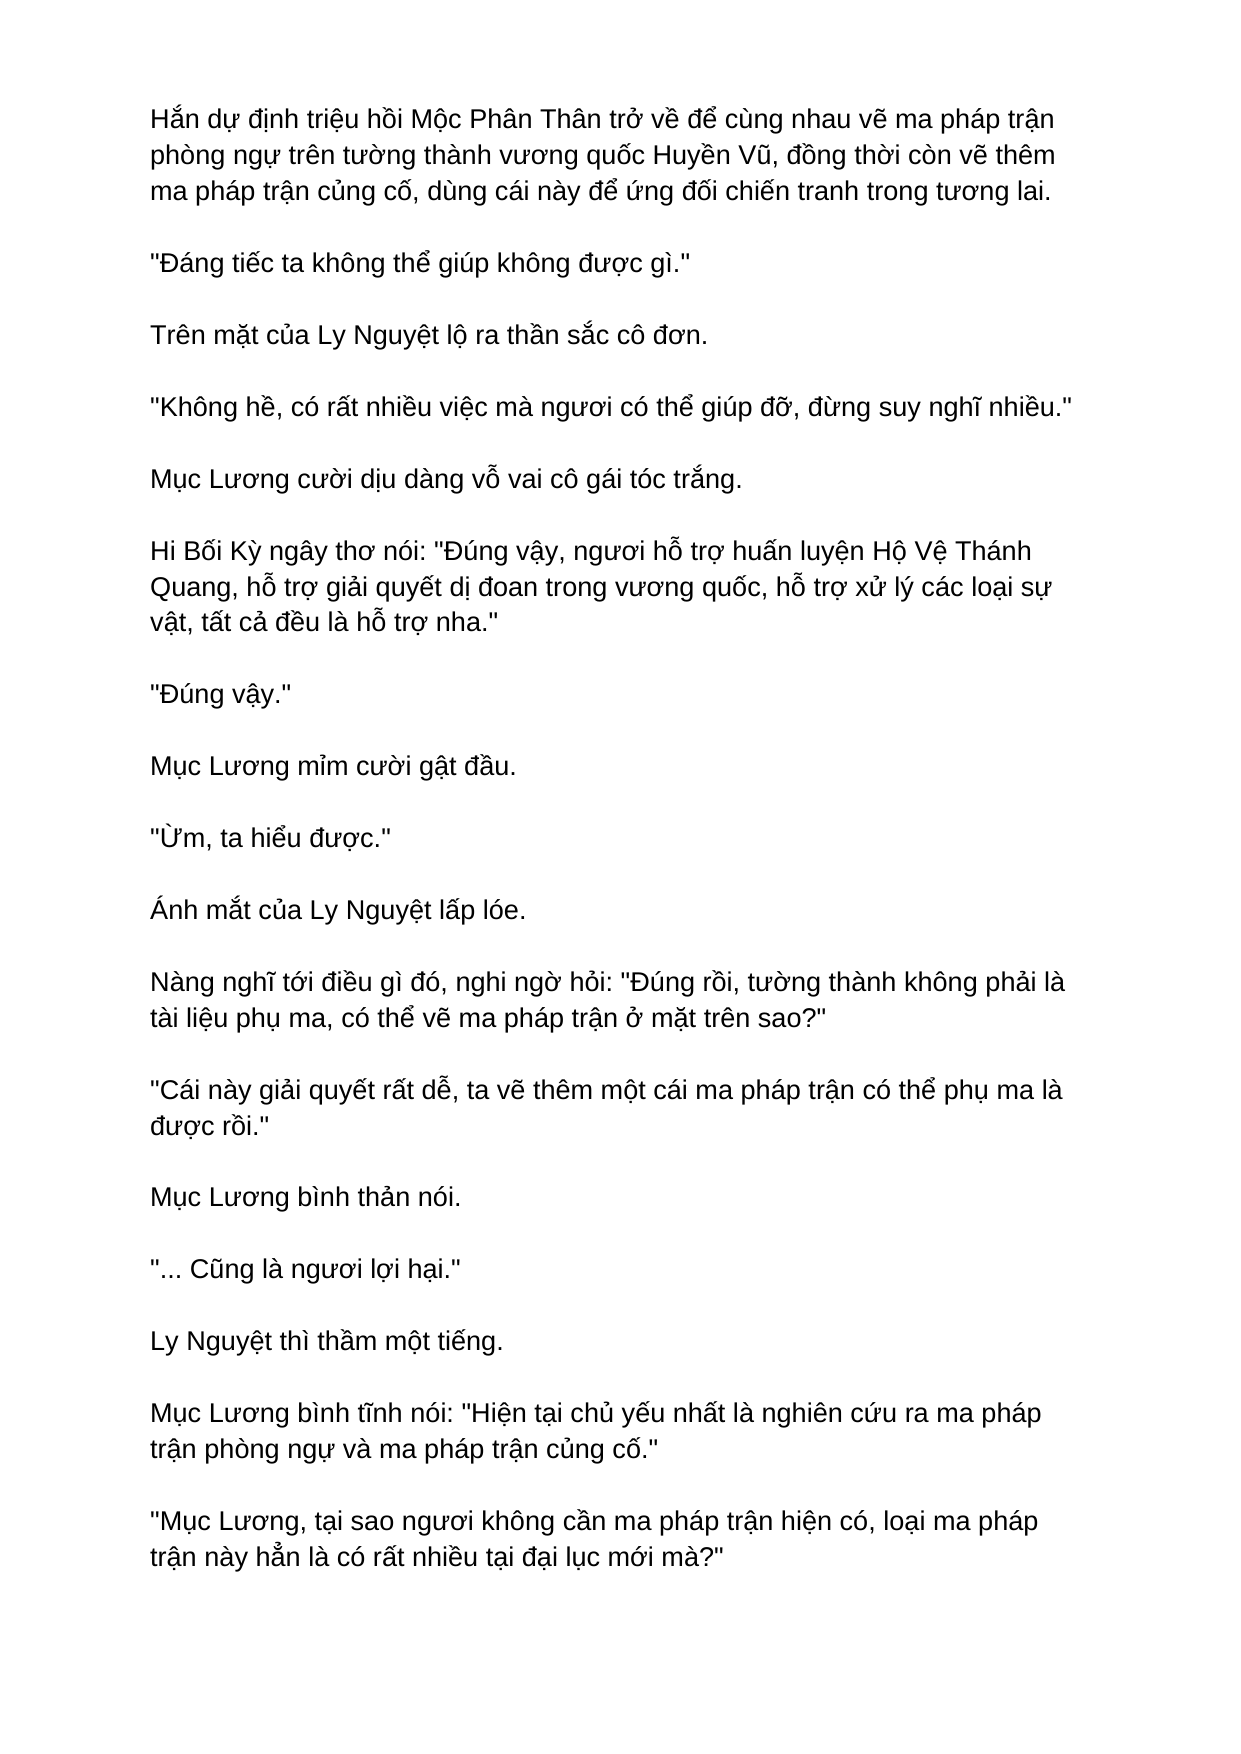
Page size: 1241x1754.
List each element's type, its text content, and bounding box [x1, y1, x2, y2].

text "Đúng vậy." [150, 678, 1090, 709]
text "Cái này giải quyết rất dễ, ta vẽ thêm một cái ma pháp trận có thể phụ ma là được rồi." [150, 1074, 1090, 1141]
text Mục Lương mỉm cười gật đầu. [150, 750, 1090, 781]
text Mục Lương bình tĩnh nói: "Hiện tại chủ yếu nhất là nghiên cứu ra ma pháp trận phòng ngự và ma pháp trận củng cố." [150, 1397, 1090, 1464]
text Ly Nguyệt thì thầm một tiếng. [150, 1325, 1090, 1356]
text "Không hề, có rất nhiều việc mà ngươi có thể giúp đỡ, đừng suy nghĩ nhiều." [150, 391, 1090, 422]
text "Mục Lương, tại sao ngươi không cần ma pháp trận hiện có, loại ma pháp trận này hẳn là có rất nhiều tại đại lục mới mà?" [150, 1505, 1090, 1572]
text Nàng nghĩ tới điều gì đó, nghi ngờ hỏi: "Đúng rồi, tường thành không phải là tài liệu phụ ma, có thể vẽ ma pháp trận ở mặt trên sao?" [150, 966, 1090, 1033]
text Trên mặt của Ly Nguyệt lộ ra thần sắc cô đơn. [150, 319, 1090, 350]
text "Đáng tiếc ta không thể giúp không được gì." [150, 247, 1090, 278]
text Hi Bối Kỳ ngây thơ nói: "Đúng vậy, ngươi hỗ trợ huấn luyện Hộ Vệ Thánh Quang, hỗ trợ giải quyết dị đoan trong vương quốc, hỗ trợ xử lý các loại sự vật, tất cả đều là hỗ trợ nha." [150, 534, 1090, 638]
text Hắn dự định triệu hồi Mộc Phân Thân trở về để cùng nhau vẽ ma pháp trận phòng ngự trên tường thành vương quốc Huyền Vũ, đồng thời còn vẽ thêm ma pháp trận củng cố, dùng cái này để ứng đối chiến tranh trong tương lai. [150, 103, 1090, 206]
text Mục Lương bình thản nói. [150, 1181, 1090, 1213]
text "Ừm, ta hiểu được." [150, 822, 1090, 853]
text Mục Lương cười dịu dàng vỗ vai cô gái tóc trắng. [150, 463, 1090, 494]
text Ánh mắt của Ly Nguyệt lấp lóe. [150, 894, 1090, 925]
text "... Cũng là ngươi lợi hại." [150, 1253, 1090, 1284]
